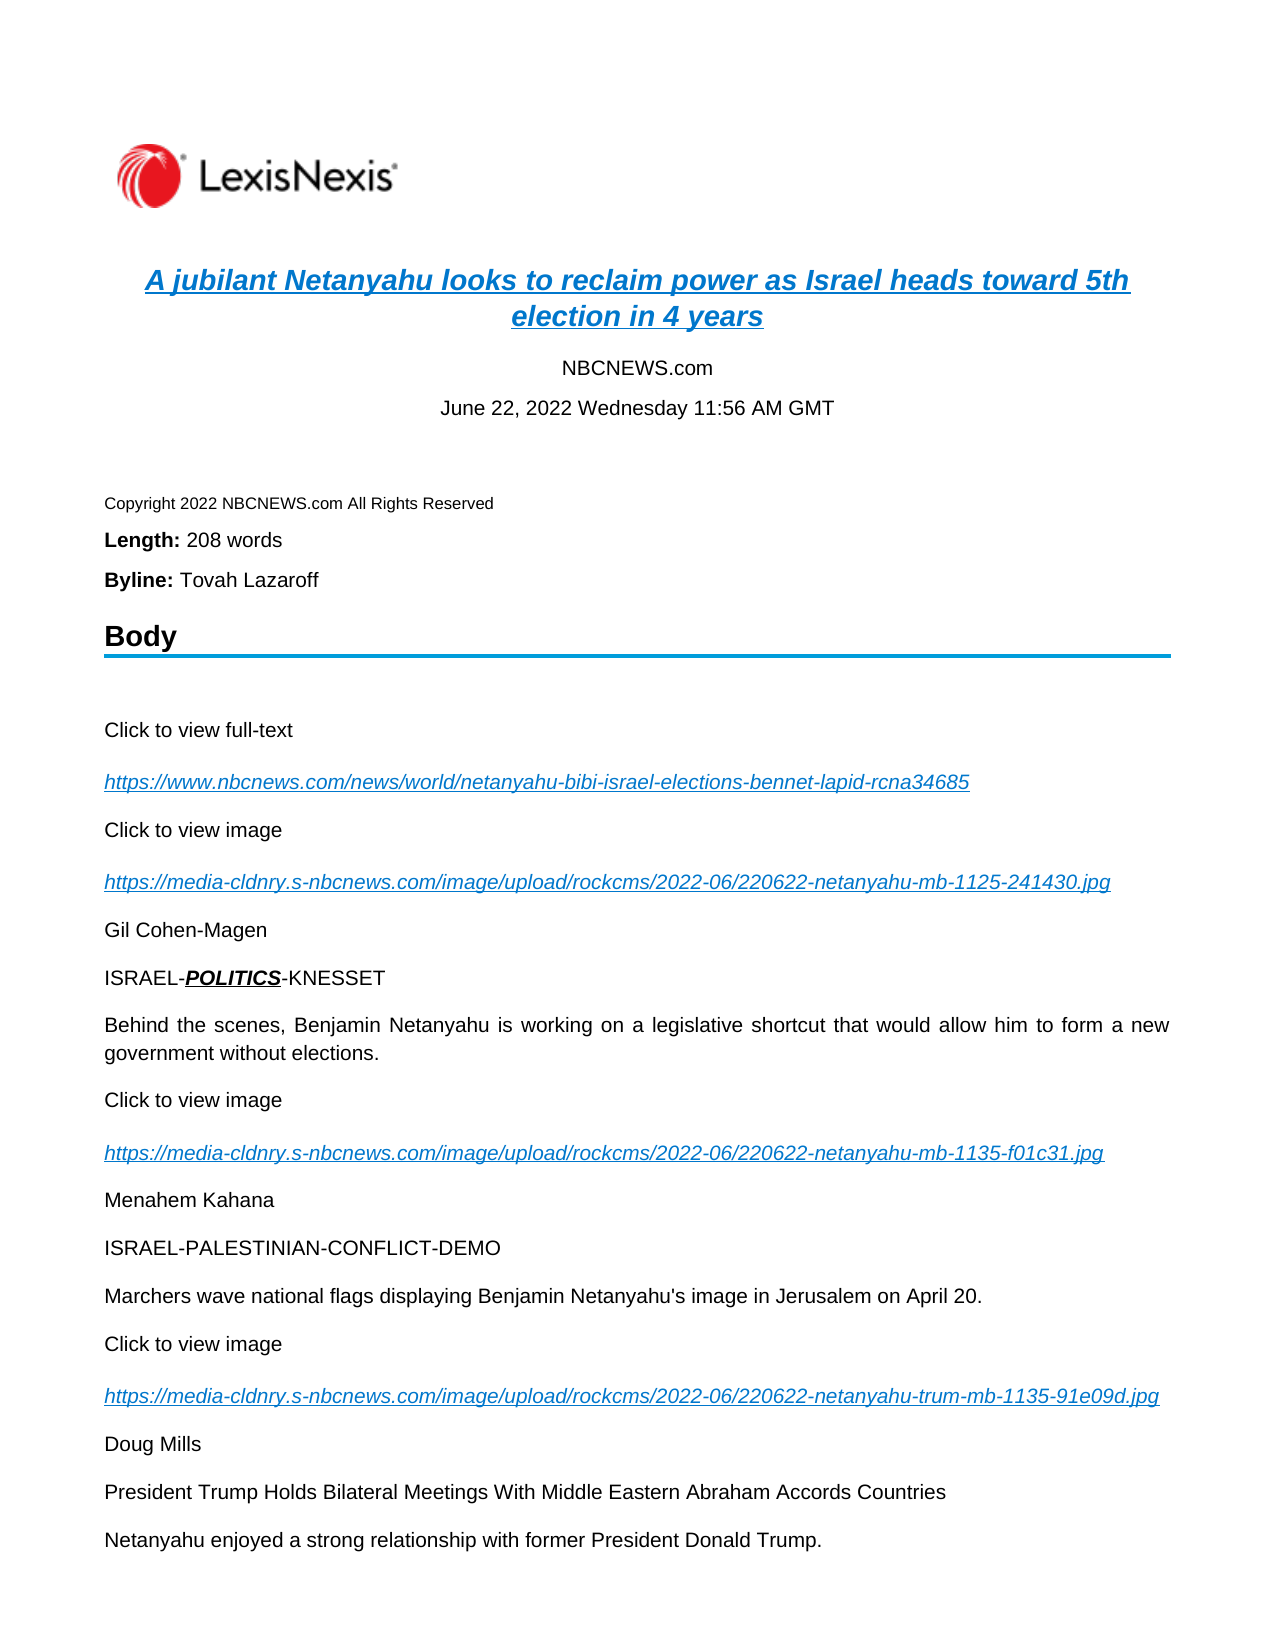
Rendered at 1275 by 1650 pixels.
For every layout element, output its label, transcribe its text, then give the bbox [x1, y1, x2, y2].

text https://media-cldnry.s-nbcnews.com/image/upload/rockcms/2022-06/220622-netanyahu-trum-mb-1135-91e09d.jpg [104, 1381, 1171, 1408]
text Menahem Kahana [104, 1185, 1171, 1212]
picture [104, 144, 412, 208]
subtitle A jubilant Netanyahu looks to reclaim power as Israel heads toward 5th election in 4 years [104, 261, 1171, 332]
text Body [104, 617, 1171, 652]
text https://media-cldnry.s-nbcnews.com/image/upload/rockcms/2022-06/220622-netanyahu-mb-1125-241430.jpg [104, 866, 1171, 893]
text ISRAEL-PALESTINIAN-CONFLICT-DEMO [104, 1233, 1171, 1260]
text Behind the scenes, Benjamin Netanyahu is working on a legislative shortcut that would allow him to form a new government without elections. [104, 1010, 1171, 1064]
text Byline: Tovah Lazaroff [104, 565, 1171, 592]
text June 22, 2022 Wednesday 11:56 AM GMT [104, 393, 1171, 420]
text NBCNEWS.com [104, 353, 1171, 380]
text Gil Cohen-Magen [104, 914, 1171, 941]
text Copyright 2022 NBCNEWS.com All Rights Reserved [104, 461, 1171, 513]
text Click to view full-text [104, 714, 1171, 741]
text Click to view image [104, 814, 1171, 841]
text Netanyahu enjoyed a strong relationship with former President Donald Trump. [104, 1525, 1171, 1552]
text https://media-cldnry.s-nbcnews.com/image/upload/rockcms/2022-06/220622-netanyahu-mb-1135-f01c31.jpg [104, 1137, 1171, 1164]
text https://www.nbcnews.com/news/world/netanyahu-bibi-israel-elections-bennet-lapid-rcna34685 [104, 766, 1171, 793]
text Click to view image [104, 1085, 1171, 1112]
text ISRAEL-POLITICS-KNESSET [104, 962, 1171, 989]
text Marchers wave national flags displaying Benjamin Netanyahu's image in Jerusalem on April 20. [104, 1281, 1171, 1308]
text Click to view image [104, 1329, 1171, 1356]
text President Trump Holds Bilateral Meetings With Middle Eastern Abraham Accords Countries [104, 1477, 1171, 1504]
text Length: 208 words [104, 525, 1171, 552]
text Doug Mills [104, 1429, 1171, 1456]
